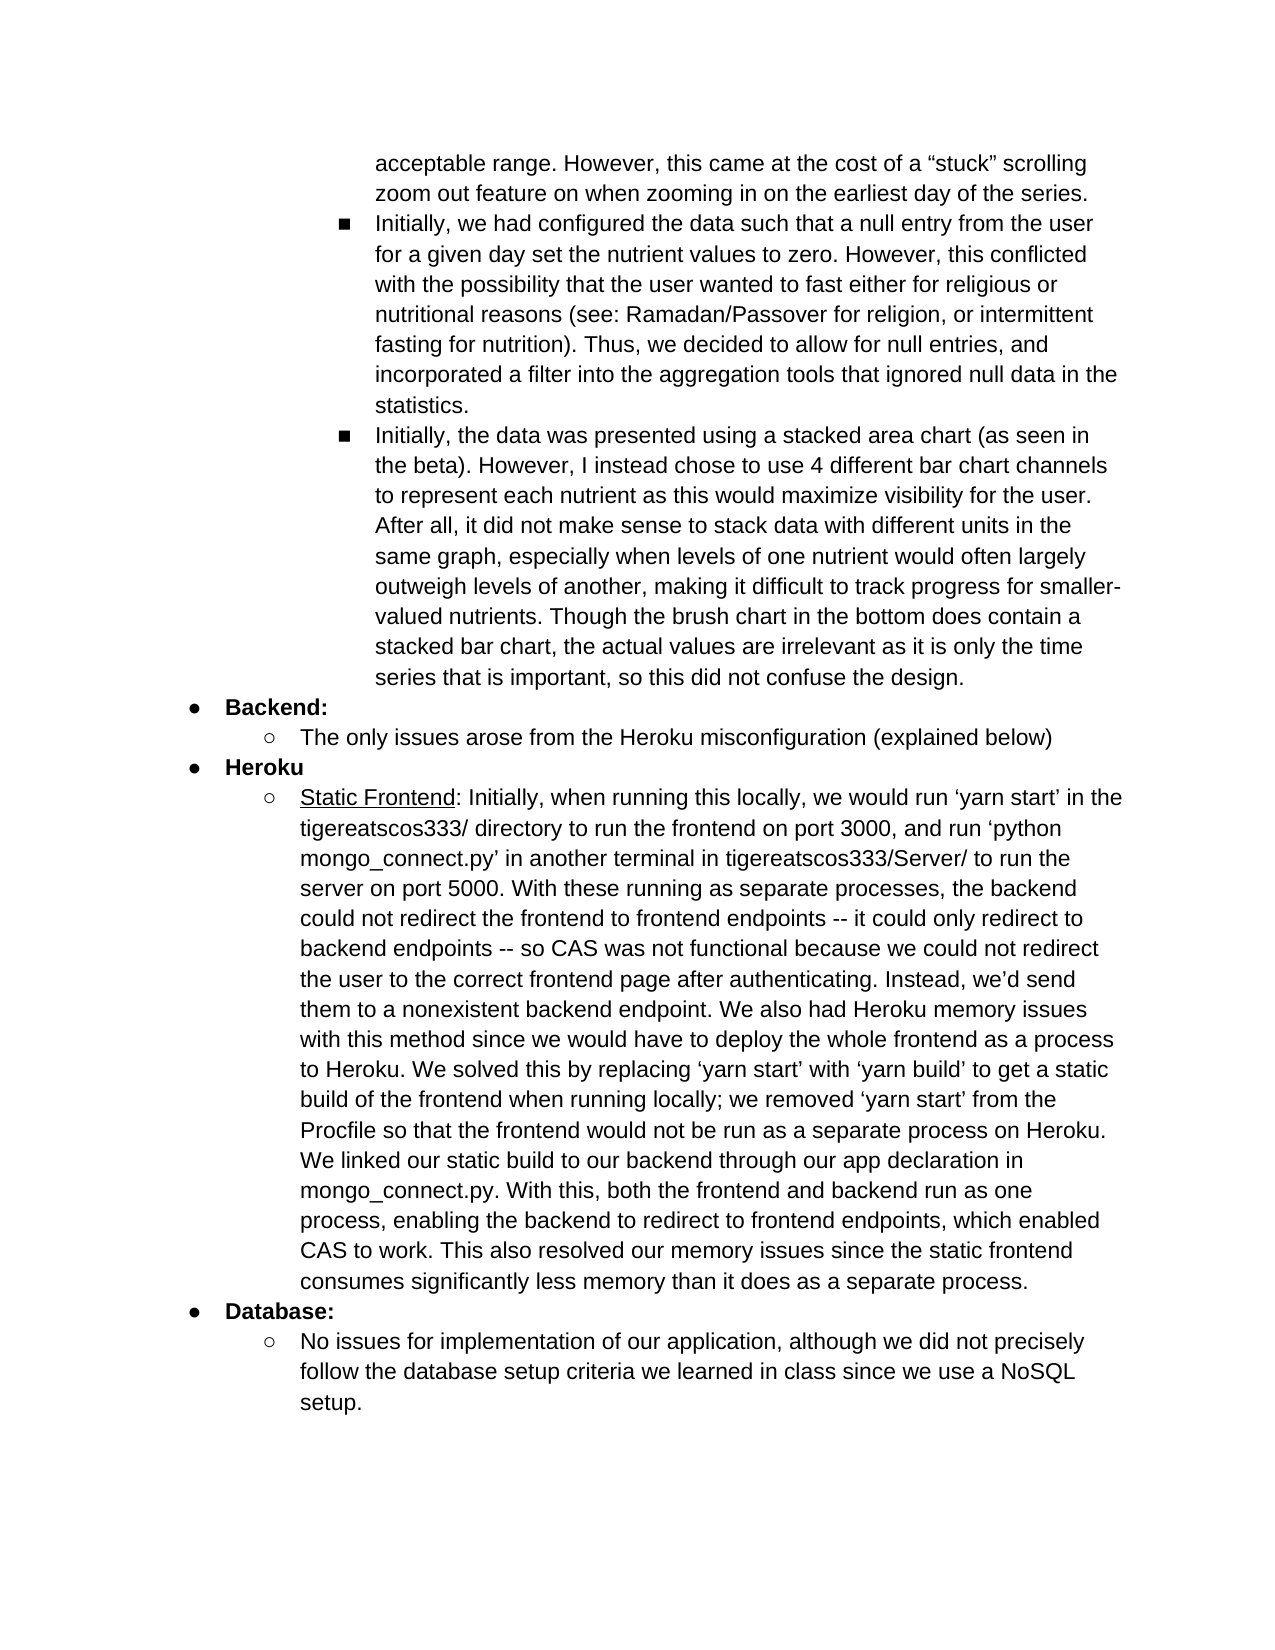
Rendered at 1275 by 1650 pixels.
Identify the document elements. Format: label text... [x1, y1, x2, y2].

list Heroku [187, 754, 1125, 781]
list The only issues arose from the Heroku misconfiguration (explained below) [262, 724, 1125, 750]
list Backend: [187, 694, 1125, 720]
list Initially, we had configured the data such that a null entry from the user for a given day set the nutrient values to zero. However, this conflicted with the possibility that the user wanted to fast either for religious or nutritional reasons (see: Ramadan/Passover for religion, or intermittent fasting for nutrition). Thus, we decided to allow for null entries, and incorporated a filter into the aggregation tools that ignored null data in the statistics. [337, 210, 1125, 418]
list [337, 150, 1125, 207]
list Initially, the data was presented using a stacked area chart (as seen in the beta). However, I instead chose to use 4 different bar chart channels to represent each nutrient as this would maximize visibility for the user. After all, it did not make sense to stack data with different units in the same graph, especially when levels of one nutrient would often largely outweigh levels of another, making it difficult to track progress for smaller-valued nutrients. Though the brush chart in the bottom does contain a stacked bar chart, the actual values are irrelevant as it is only the time series that is important, so this did not confuse the design. [337, 422, 1125, 690]
list Static Frontend: Initially, when running this locally, we would run ‘yarn start’ in the tigereatscos333/ directory to run the frontend on port 3000, and run ‘python mongo_connect.py’ in another terminal in tigereatscos333/Server/ to run the server on port 5000. With these running as separate processes, the backend could not redirect the frontend to frontend endpoints -- it could only redirect to backend endpoints -- so CAS was not functional because we could not redirect the user to the correct frontend page after authenticating. Instead, we’d send them to a nonexistent backend endpoint. We also had Heroku memory issues with this method since we would have to deploy the whole frontend as a process to Heroku. We solved this by replacing ‘yarn start’ with ‘yarn build’ to get a static build of the frontend when running locally; we removed ‘yarn start’ from the Procfile so that the frontend would not be run as a separate process on Heroku. We linked our static build to our backend through our app declaration in mongo_connect.py. With this, both the frontend and backend run as one process, enabling the backend to redirect to frontend endpoints, which enabled CAS to work. This also resolved our memory issues since the static frontend consumes significantly less memory than it does as a separate process. [262, 784, 1125, 1294]
list Database: [187, 1298, 1125, 1324]
list No issues for implementation of our application, although we did not precisely follow the database setup criteria we learned in class since we use a NoSQL setup. [262, 1328, 1125, 1415]
